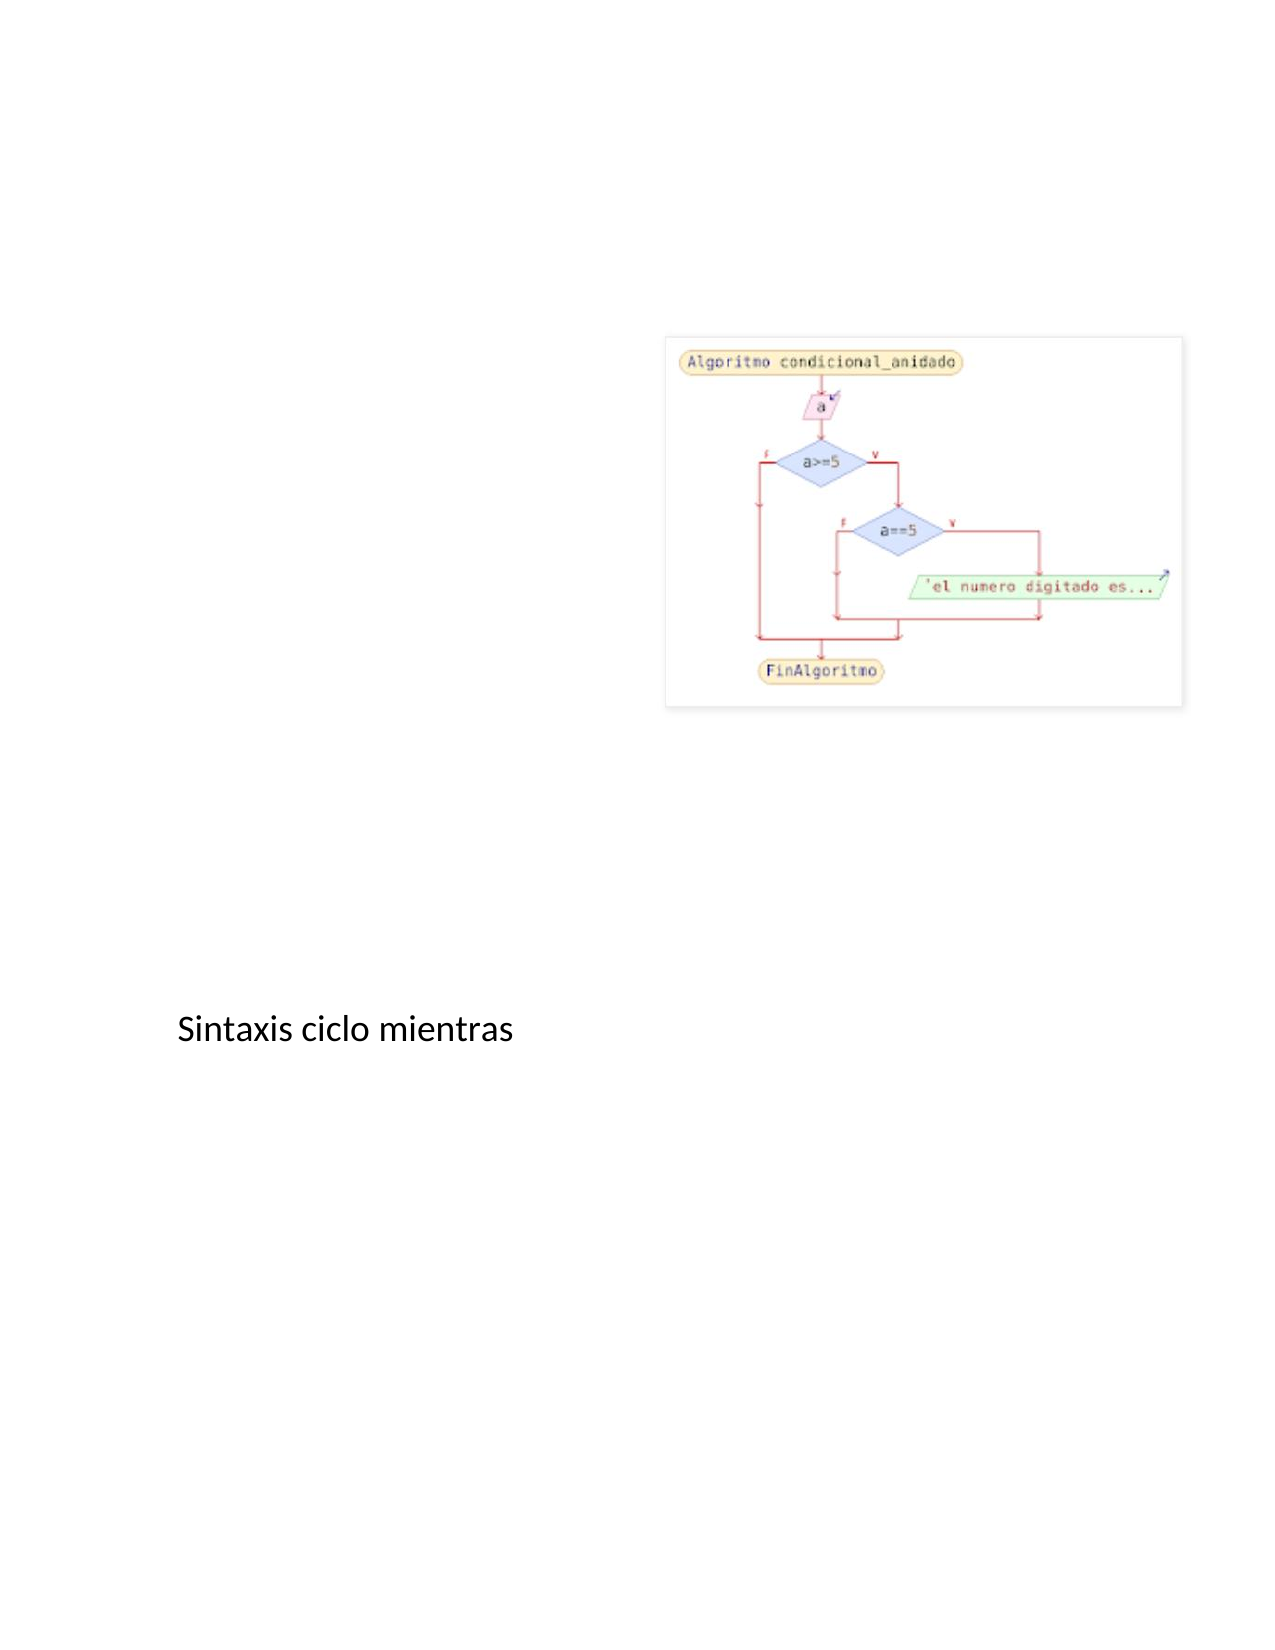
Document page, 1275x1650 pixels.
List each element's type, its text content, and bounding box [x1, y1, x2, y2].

text Sintaxis ciclo mientras [177, 1005, 1098, 1051]
picture [591, 320, 1253, 721]
